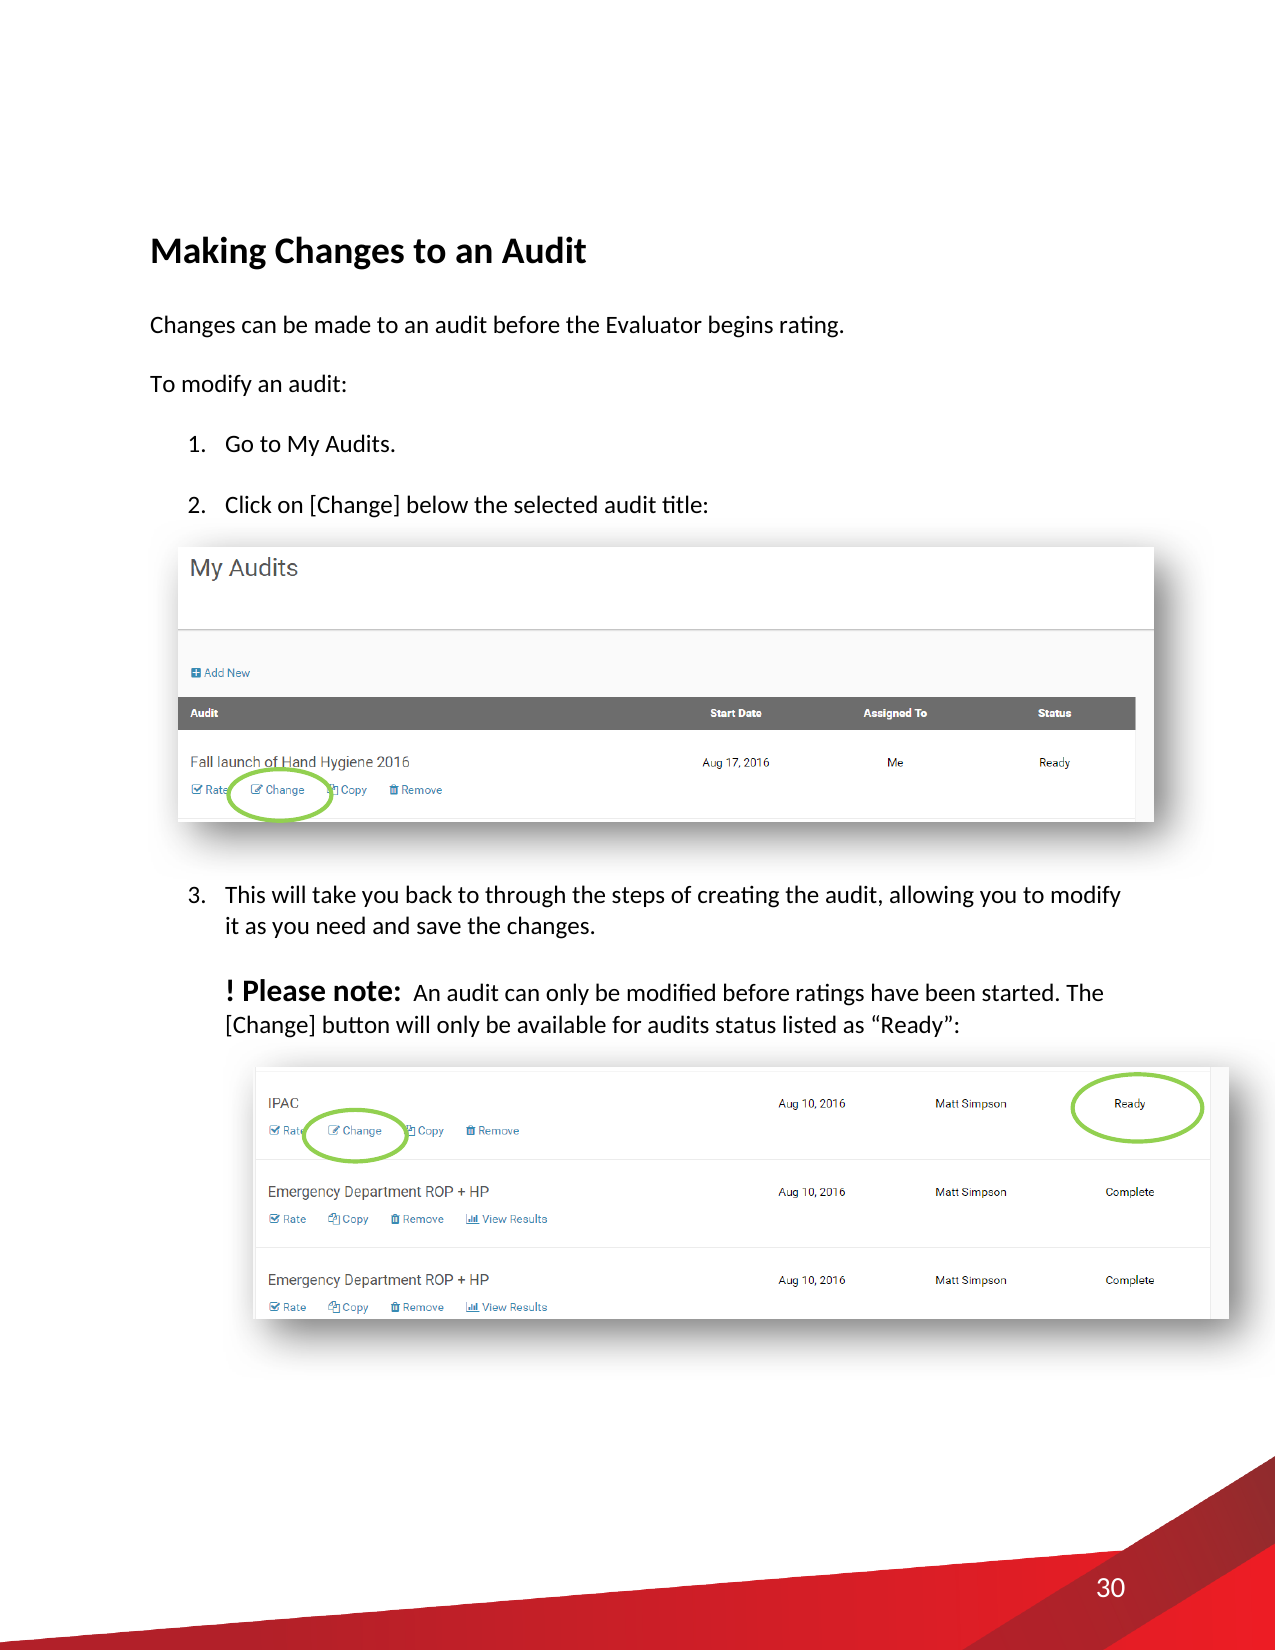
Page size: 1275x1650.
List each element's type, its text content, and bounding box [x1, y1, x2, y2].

list This will take you back to through the steps of creating the audit, allowing you to modify it as you need and save the changes. [187, 879, 1125, 940]
picture [0, 1454, 1275, 1650]
picture [178, 547, 1154, 822]
picture [231, 772, 329, 818]
text To modify an audit: [150, 369, 1125, 399]
list Go to My Audits. [187, 428, 1125, 459]
list Click on [Change] below the selected audit title: [187, 489, 1125, 520]
text Changes can be made to an audit before the Evaluator begins rating. [150, 309, 1125, 339]
subtitle Making Changes to an Audit [150, 227, 1125, 273]
text ! Please note: An audit can only be modified before ratings have been started. The [Change] button will only be available for audits status listed as “Ready”: [225, 971, 1125, 1039]
picture [253, 1067, 1229, 1319]
